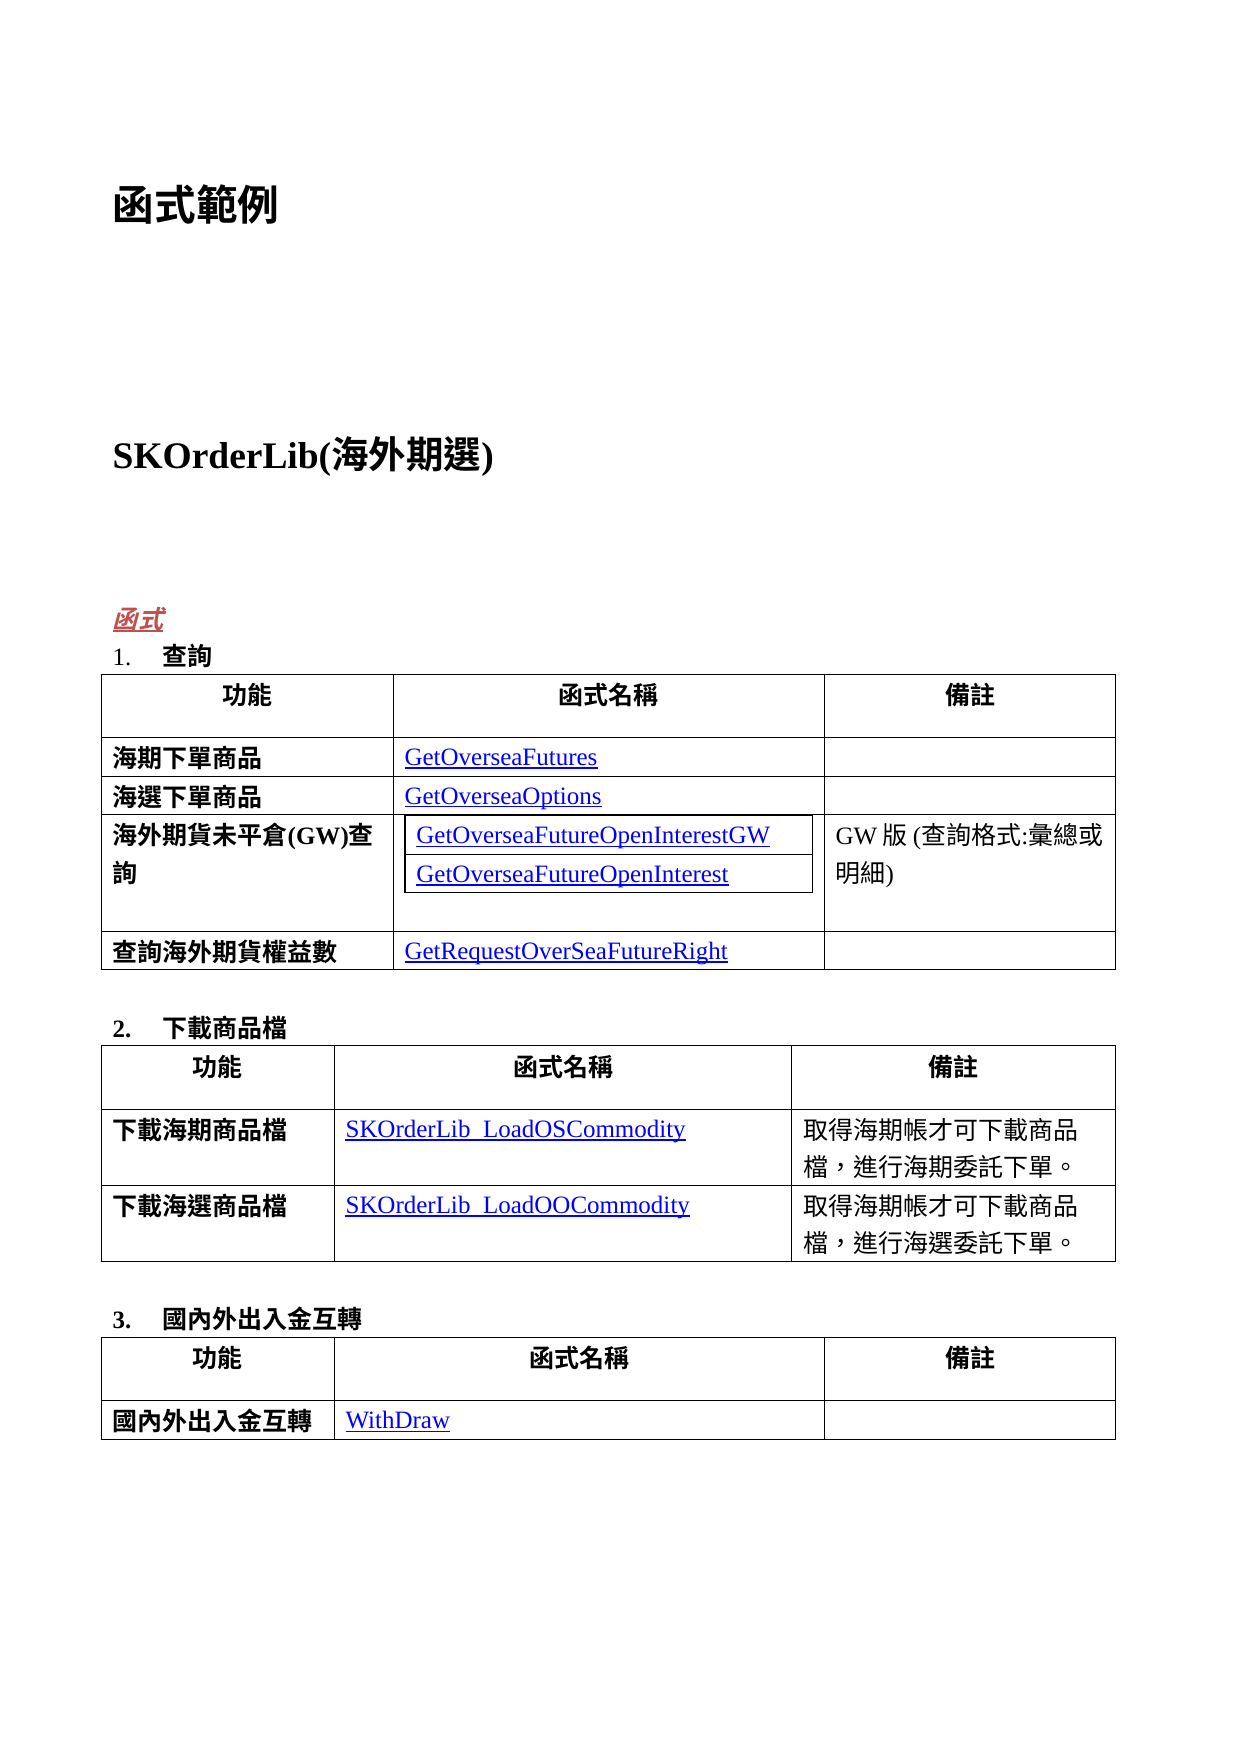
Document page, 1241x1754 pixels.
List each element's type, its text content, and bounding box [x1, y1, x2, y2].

text 函式 [112, 599, 1128, 636]
table_header 備註 [825, 1338, 1115, 1400]
table_header 功能 [102, 1046, 334, 1109]
table_cell [825, 1401, 1115, 1439]
table_cell [825, 932, 1115, 969]
table_cell GetOverseaFutures [394, 738, 824, 776]
table_cell 海外期貨未平倉(GW)查詢 [102, 815, 393, 931]
table_cell SKOrderLib_LoadOSCommodity [335, 1110, 791, 1185]
table_cell 國內外出入金互轉 [102, 1401, 334, 1439]
table_header 功能 [102, 1338, 334, 1400]
list 國內外出入金互轉 [112, 1299, 1128, 1337]
table_cell GetOverseaOptions [394, 777, 824, 814]
table_cell [825, 738, 1115, 776]
subtitle SKOrderLib(海外期選) [112, 415, 1128, 490]
table_header 函式名稱 [394, 675, 824, 737]
table_cell 海選下單商品 [102, 777, 393, 814]
table_cell GetRequestOverSeaFutureRight [394, 932, 824, 969]
table_cell [394, 815, 824, 931]
table_header 函式名稱 [335, 1338, 824, 1400]
table_cell GW版 (查詢格式:彙總或明細) [825, 815, 1115, 931]
table_cell 下載海期商品檔 [102, 1110, 334, 1185]
table_header 備註 [792, 1046, 1115, 1109]
table_cell WithDraw [335, 1401, 824, 1439]
table_header 備註 [825, 675, 1115, 737]
table_cell SKOrderLib_LoadOOCommodity [335, 1186, 791, 1261]
table_header 功能 [102, 675, 393, 737]
table_header 函式名稱 [335, 1046, 791, 1109]
table_cell 取得海期帳才可下載商品檔，進行海期委託下單。 [792, 1110, 1115, 1185]
table_cell 下載海選商品檔 [102, 1186, 334, 1261]
subtitle 函式範例 [112, 164, 1128, 239]
list 下載商品檔 [112, 1008, 1128, 1045]
list 查詢 [112, 636, 1128, 674]
table_cell 海期下單商品 [102, 738, 393, 776]
table_cell 查詢海外期貨權益數 [102, 932, 393, 969]
table_cell [825, 777, 1115, 814]
table_cell 取得海期帳才可下載商品檔，進行海選委託下單。 [792, 1186, 1115, 1261]
